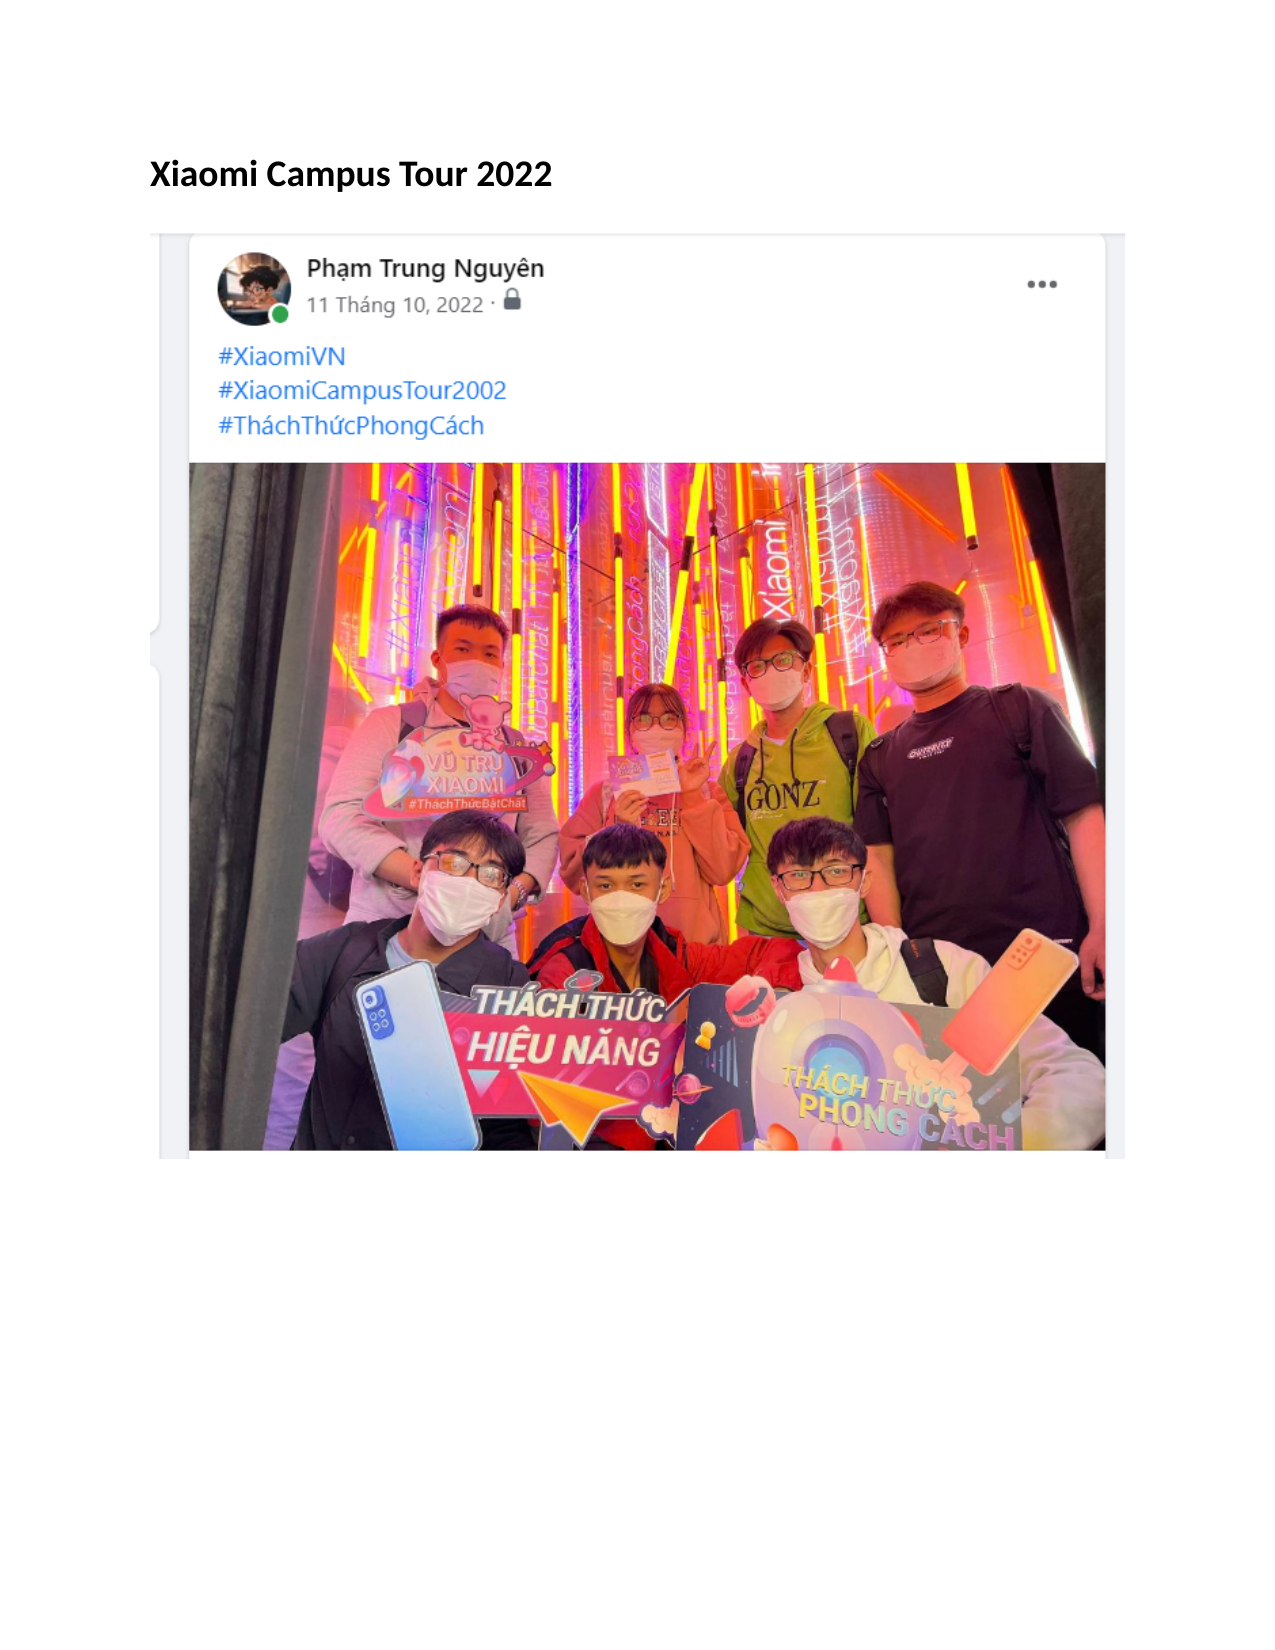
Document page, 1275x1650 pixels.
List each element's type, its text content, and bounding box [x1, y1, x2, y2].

picture [150, 216, 1125, 1159]
text Xiaomi Campus Tour 2022 [150, 150, 1125, 196]
